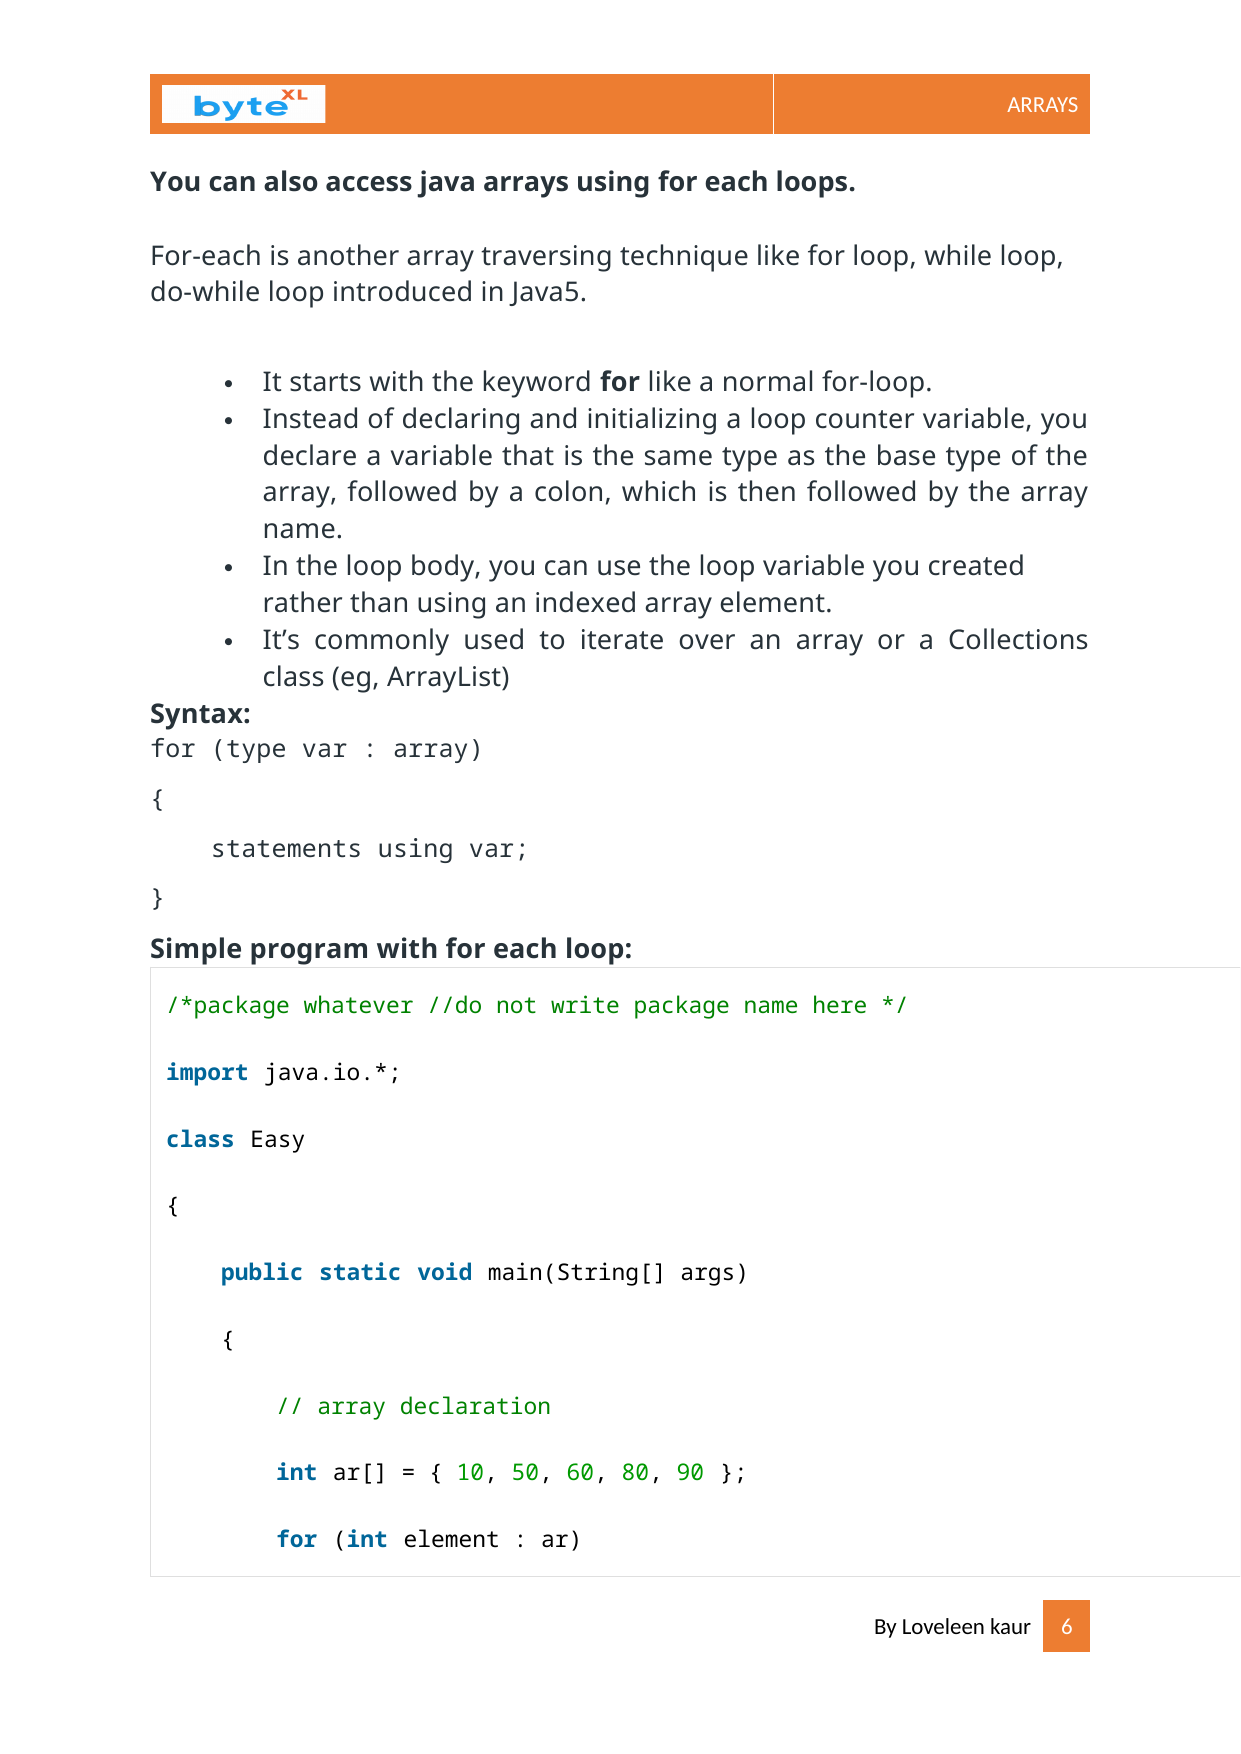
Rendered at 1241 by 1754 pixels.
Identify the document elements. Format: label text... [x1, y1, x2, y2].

text Simple program with for each loop: [150, 930, 1090, 967]
text You can also access java arrays using for each loops. [150, 162, 1090, 199]
text } [150, 880, 1090, 914]
list Instead of declaring and initializing a loop counter variable, you declare a variable that is the same type as the base type of the array, followed by a colon, which is then followed by the array name. [225, 399, 1090, 547]
text statements using var; [150, 830, 1090, 864]
list In the loop body, you can use the loop variable you created rather than using an indexed array element. [225, 547, 1090, 620]
text For-each is another array traversing technique like for loop, while loop, do-while loop introduced in Java5. [150, 236, 1090, 347]
text { [150, 781, 1090, 815]
text Syntax: [150, 694, 1090, 731]
picture [162, 85, 326, 123]
list It starts with the keyword for like a normal for-loop. [225, 362, 1090, 399]
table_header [151, 968, 1240, 1576]
text for (type var : array) [150, 731, 1090, 765]
list It’s commonly used to iterate over an array or a Collections class (eg, ArrayList) [225, 620, 1090, 694]
